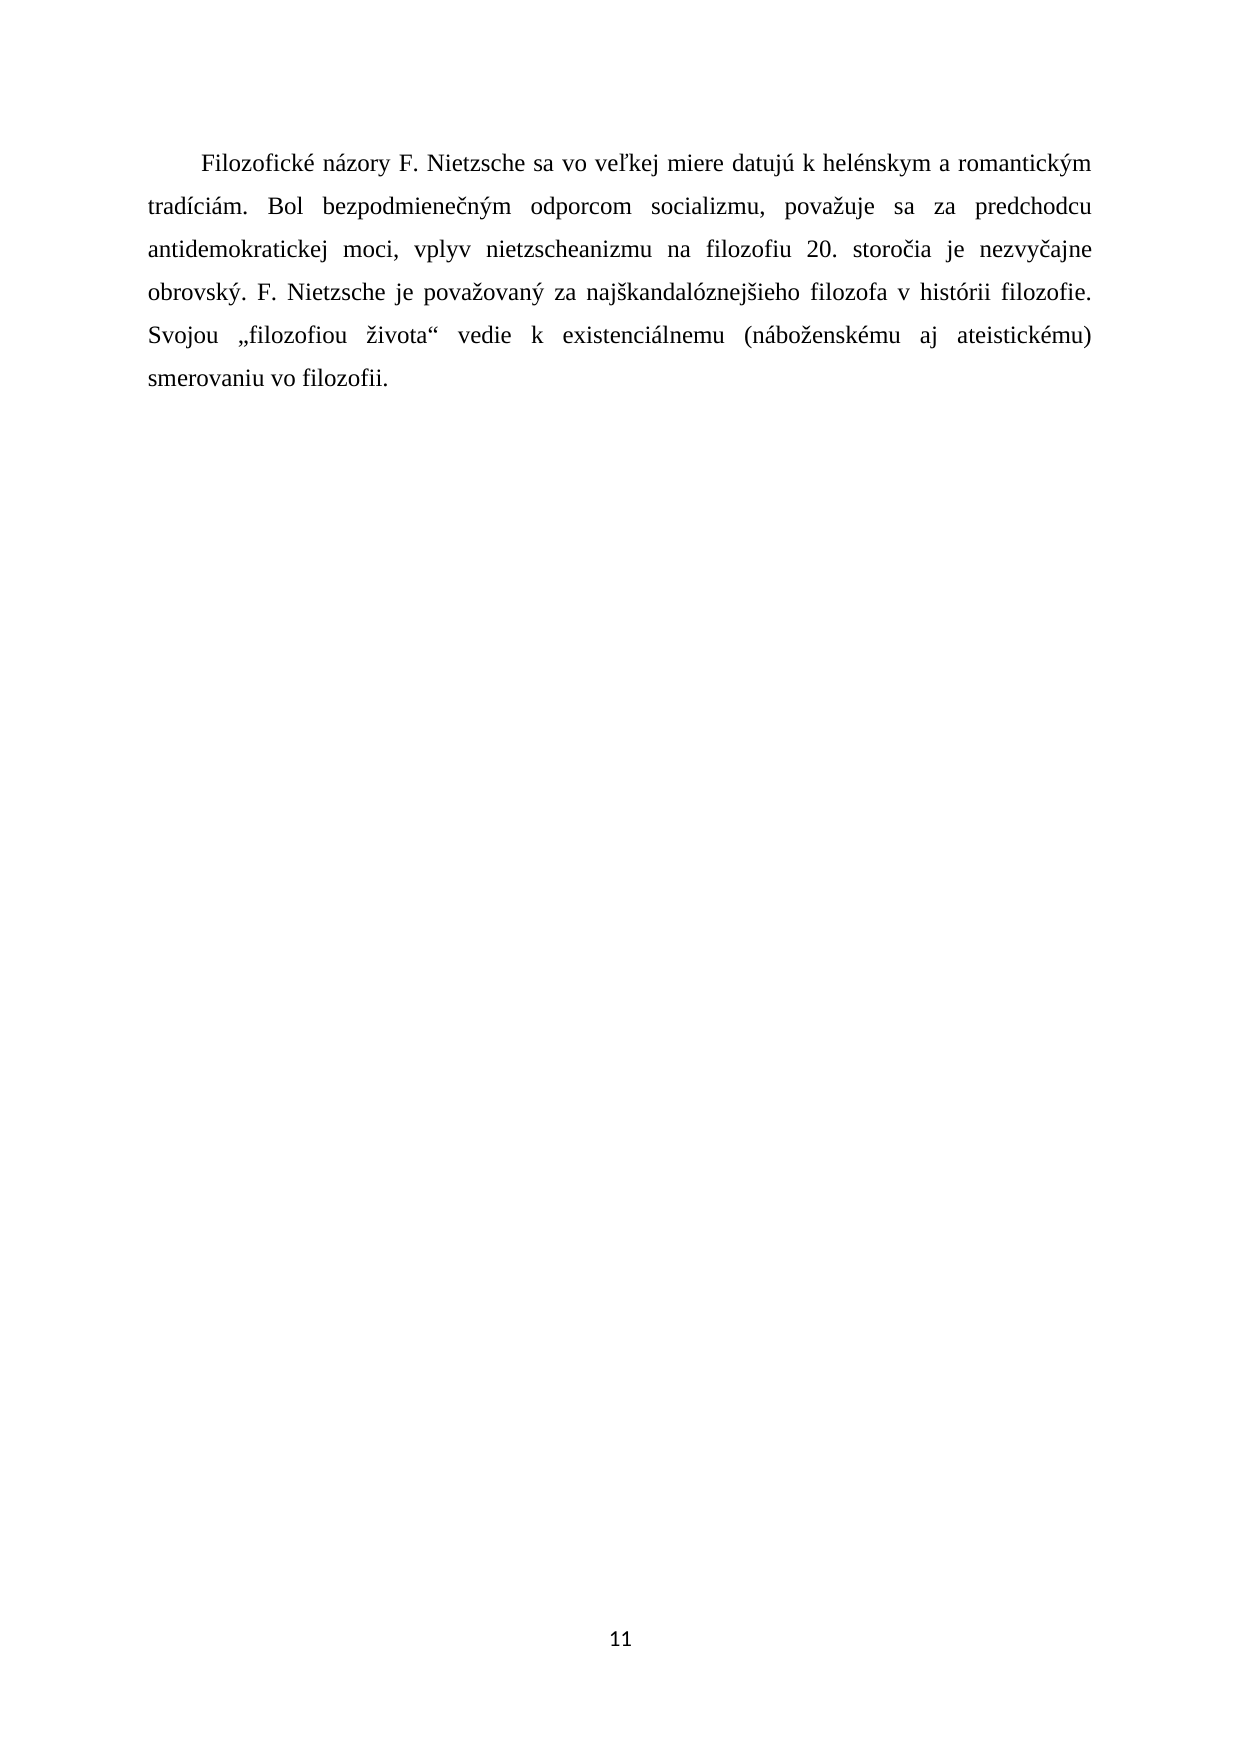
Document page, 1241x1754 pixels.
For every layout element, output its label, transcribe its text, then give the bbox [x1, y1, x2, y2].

text Filozofické názory F. Nietzsche sa vo veľkej miere datujú k helénskym a romantickým tradíciám. Bol bezpodmienečným odporcom socializmu, považuje sa za predchodcu antidemokratickej moci, vplyv nietzscheanizmu na filozofiu 20. storočia je nezvyčajne obrovský. F. Nietzsche je považovaný za najškandalóznejšieho filozofa v histórii filozofie. Svojou „filozofiou života“ vedie k existenciálnemu (náboženskému aj ateistickému) smerovaniu vo filozofii. [148, 148, 1093, 392]
